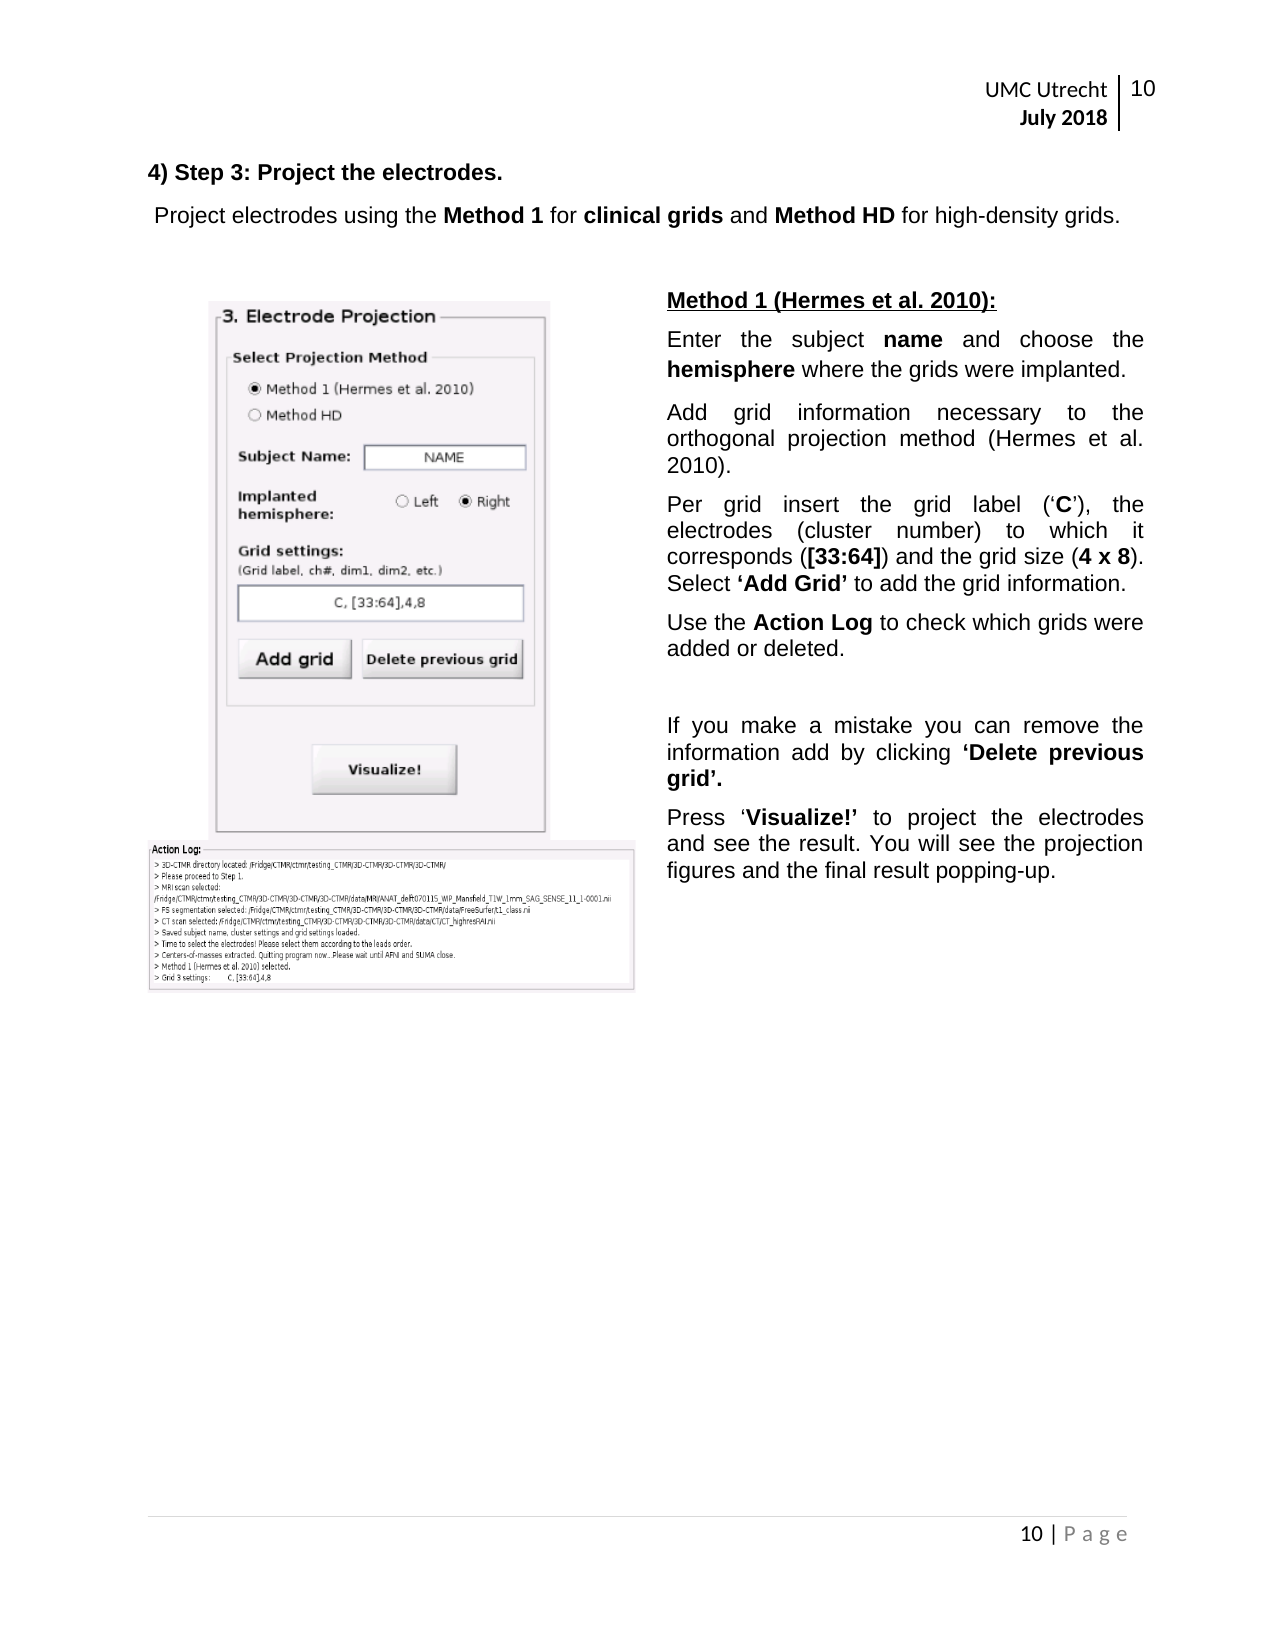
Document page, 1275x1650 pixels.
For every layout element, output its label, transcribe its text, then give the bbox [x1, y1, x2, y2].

picture [147, 301, 636, 993]
text 4) Step 3: Project the electrodes. [148, 159, 1127, 185]
text Project electrodes using the Method 1 for clinical grids and Method HD for high-density grids. [148, 202, 1127, 228]
table_header [136, 287, 655, 1005]
table_header Method 1 (Hermes et al. 2010): Enter the subject name and choose the hemisphere where the grids were implanted. Add grid information necessary to the orthogonal projection method (Hermes et al. 2010). Per grid insert the grid label (‘C’), the electrodes (cluster number) to which it corresponds ([33:64]) and the grid size (4 x 8). Select ‘Add Grid’ to add the grid information. Use the Action Log to check which grids were added or deleted. If you make a mistake you can remove the information add by clicking ‘Delete previous grid’. Press ‘Visualize!’ to project the electrodes and see the result. You will see the projection figures and the final result popping-up. [655, 287, 1155, 1005]
